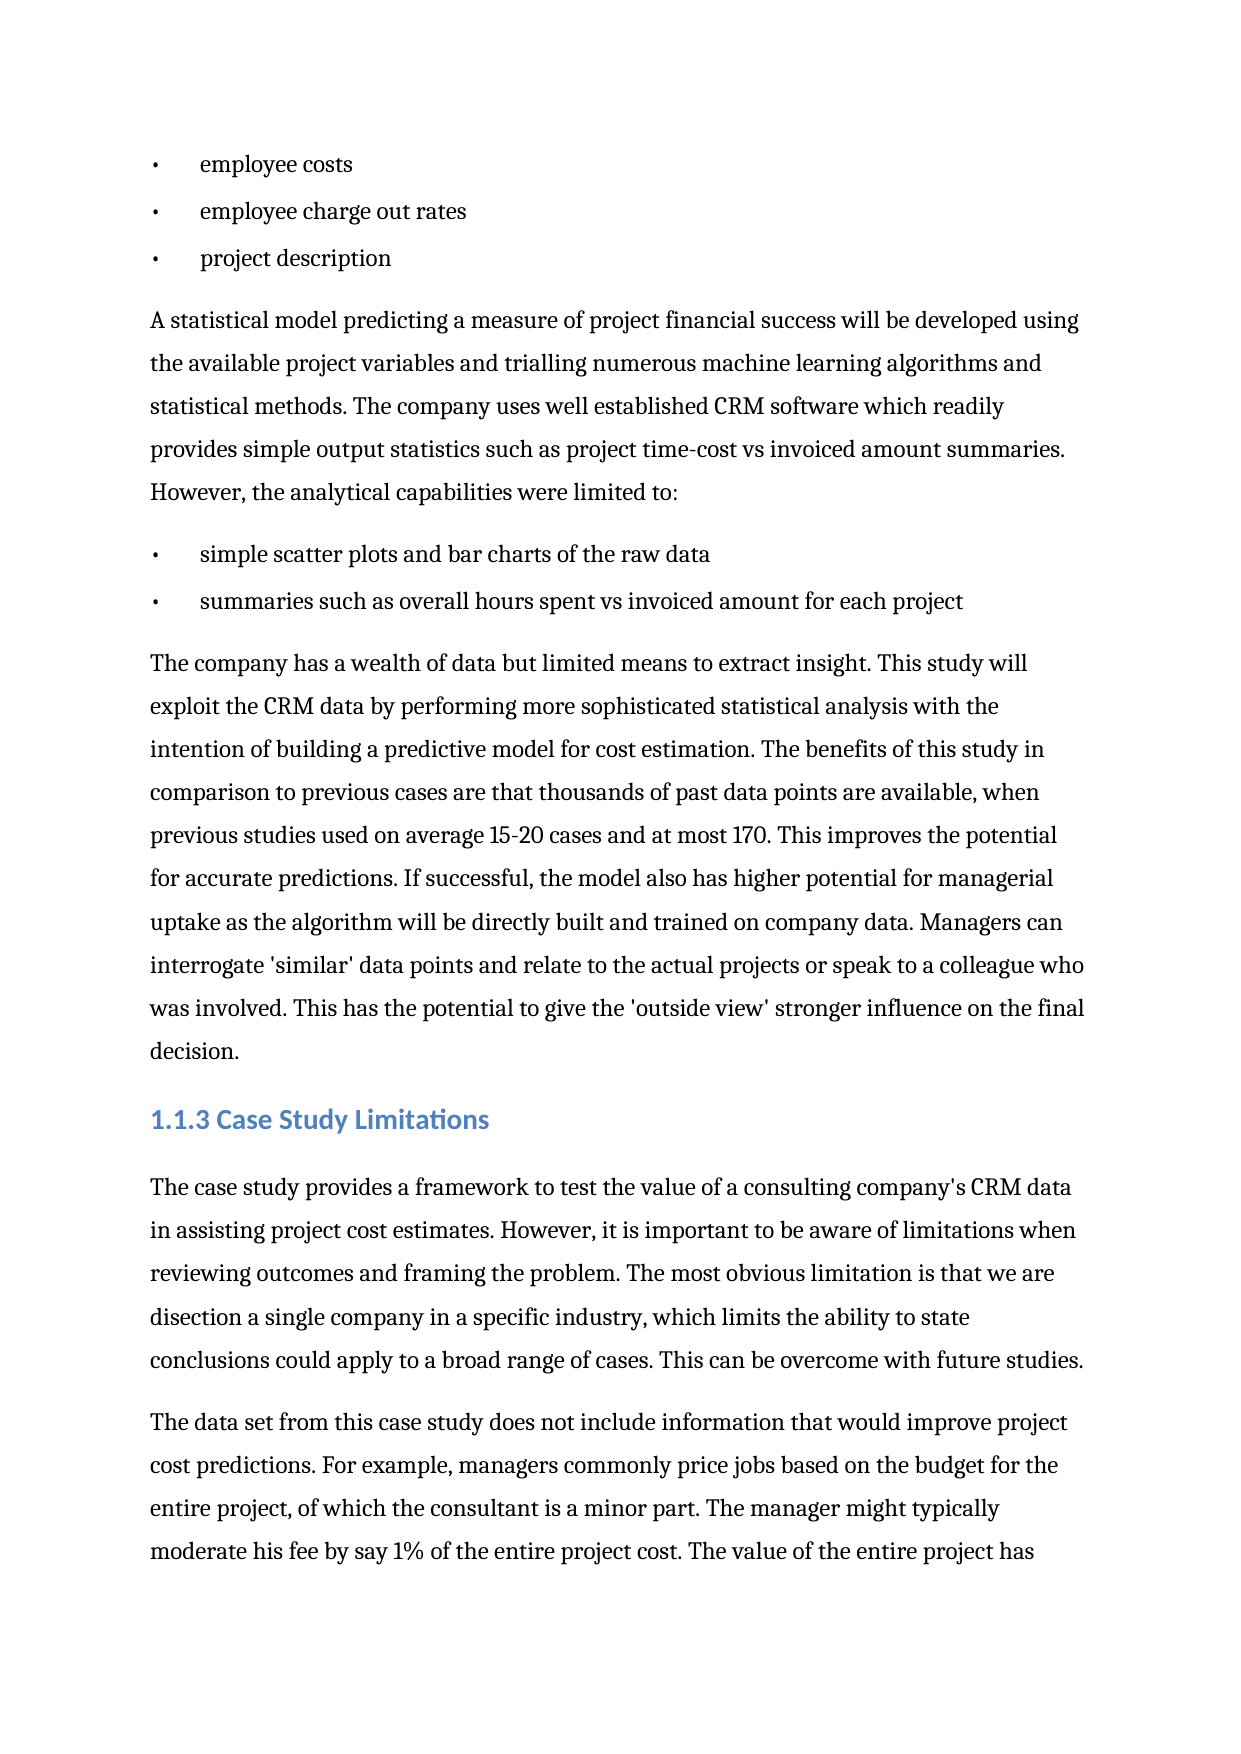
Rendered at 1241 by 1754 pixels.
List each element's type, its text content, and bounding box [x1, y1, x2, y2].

text The case study provides a framework to test the value of a consulting company's CRM data in assisting project cost estimates. However, it is important to be aware of limitations when reviewing outcomes and framing the problem. The most obvious limitation is that we are disection a single company in a specific industry, which limits the ability to state conclusions could apply to a broad range of cases. This can be overcome with future studies. [150, 1173, 1090, 1374]
list employee charge out rates [150, 197, 1090, 226]
text The company has a wealth of data but limited means to extract insight. This study will exploit the CRM data by performing more sophisticated statistical analysis with the intention of building a predictive model for cost estimation. The benefits of this study in comparison to previous cases are that thousands of past data points are available, when previous studies used on average 15-20 cases and at most 170. This improves the potential for accurate predictions. If successful, the model also has higher potential for managerial uptake as the algorithm will be directly built and trained on company data. Managers can interrogate 'similar' data points and relate to the actual projects or speak to a colleague who was involved. This has the potential to give the 'outside view' stronger influence on the final decision. [150, 649, 1090, 1066]
subtitle 1.1.3 Case Study Limitations [150, 1101, 1090, 1136]
text A statistical model predicting a measure of project financial success will be developed using the available project variables and trialling numerous machine learning algorithms and statistical methods. The company uses well established CRM software which readily provides simple output statistics such as project time-cost vs invoiced amount summaries. However, the analytical capabilities were limited to: [150, 306, 1090, 507]
list simple scatter plots and bar charts of the raw data [150, 540, 1090, 569]
list summaries such as overall hours spent vs invoiced amount for each project [150, 587, 1090, 616]
list employee costs [150, 150, 1090, 179]
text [150, 1407, 1090, 1566]
list project description [150, 244, 1090, 272]
